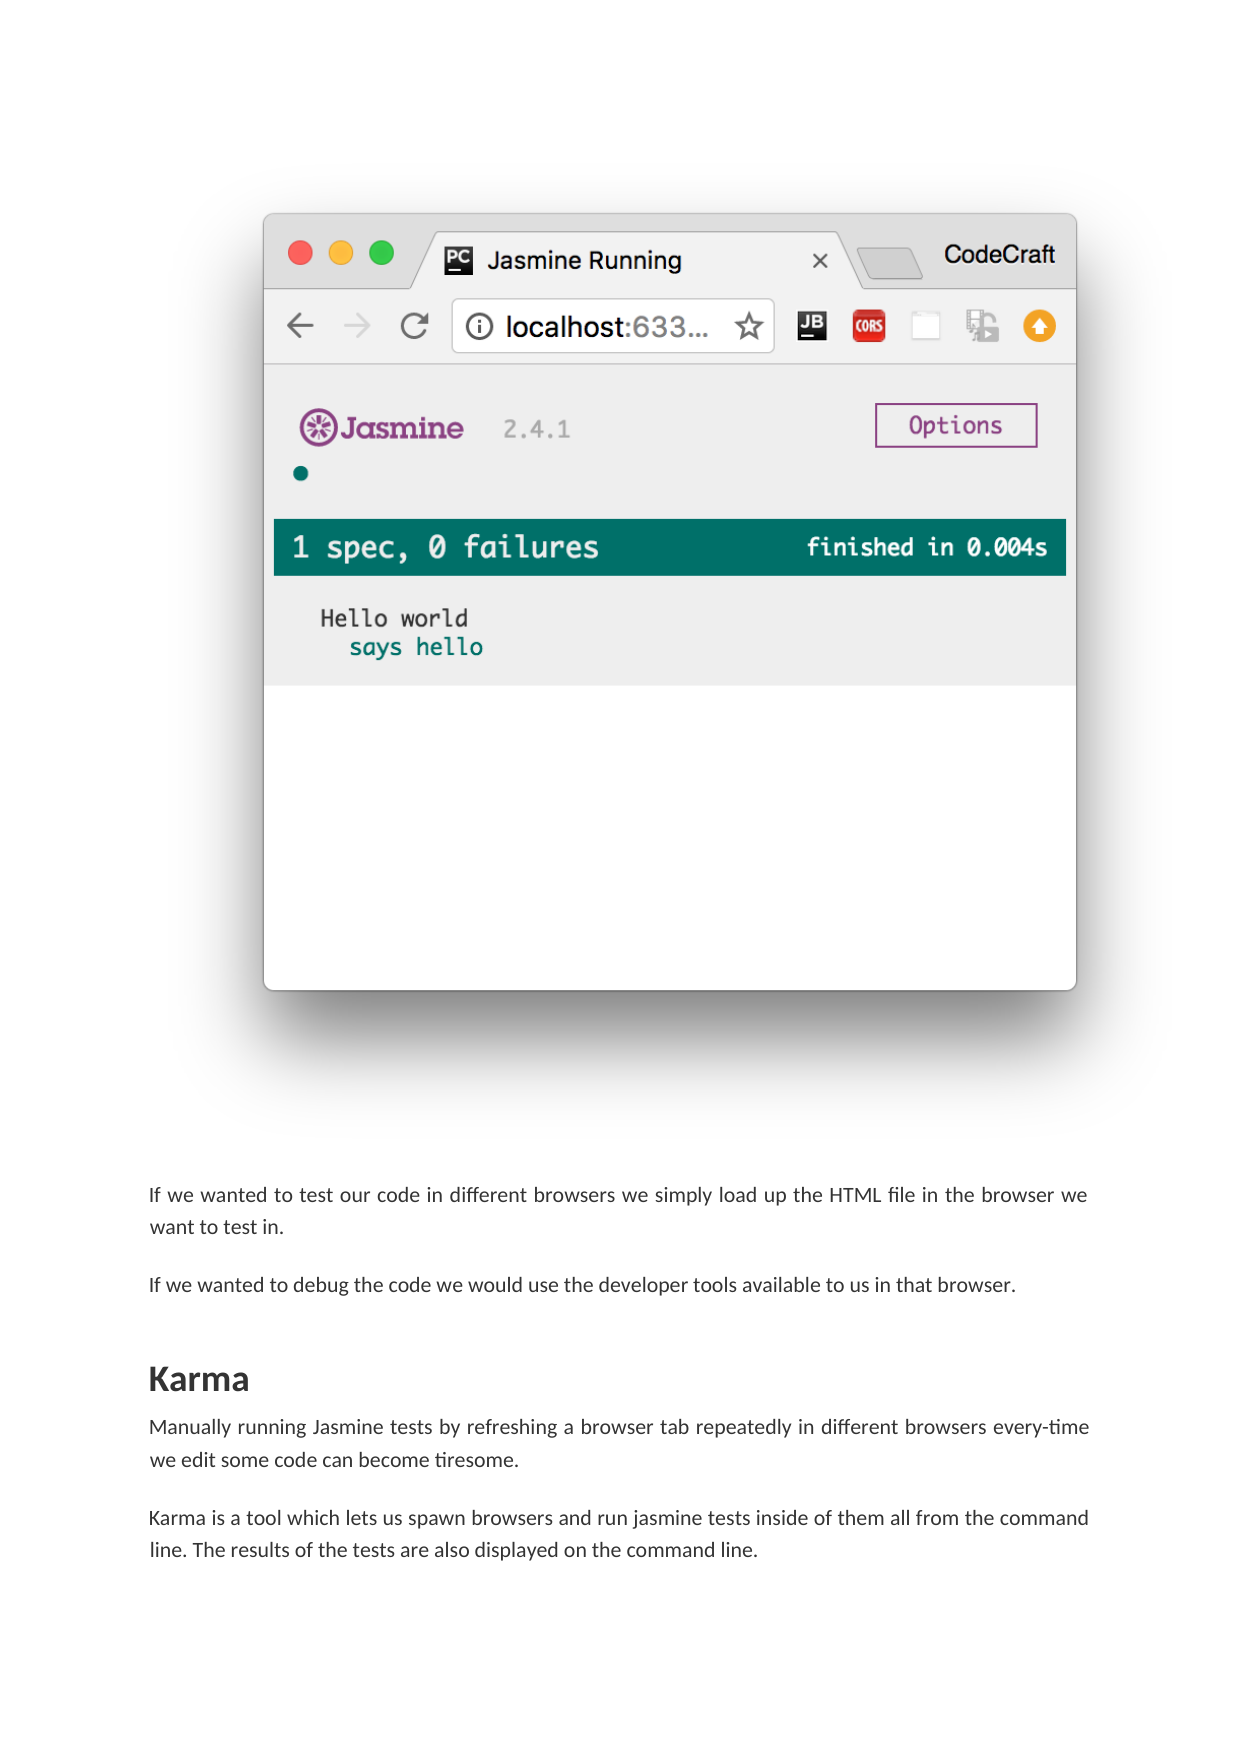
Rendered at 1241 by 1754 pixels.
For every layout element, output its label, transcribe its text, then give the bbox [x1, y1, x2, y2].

text If we wanted to debug the code we would use the developer tools available to us in that browser. [148, 1271, 1090, 1298]
picture [150, 150, 1190, 1153]
text Karma [148, 1355, 1090, 1401]
text Manually running Jasmine tests by refreshing a browser tab repeatedly in different browsers every-time we edit some code can become tiresome. [148, 1413, 1090, 1472]
text Karma is a tool which lets us spawn browsers and run jasmine tests inside of them all from the command line. The results of the tests are also displayed on the command line. [148, 1504, 1090, 1562]
text If we wanted to test our code in different browsers we simply load up the HTML file in the browser we want to test in. [148, 1181, 1090, 1240]
